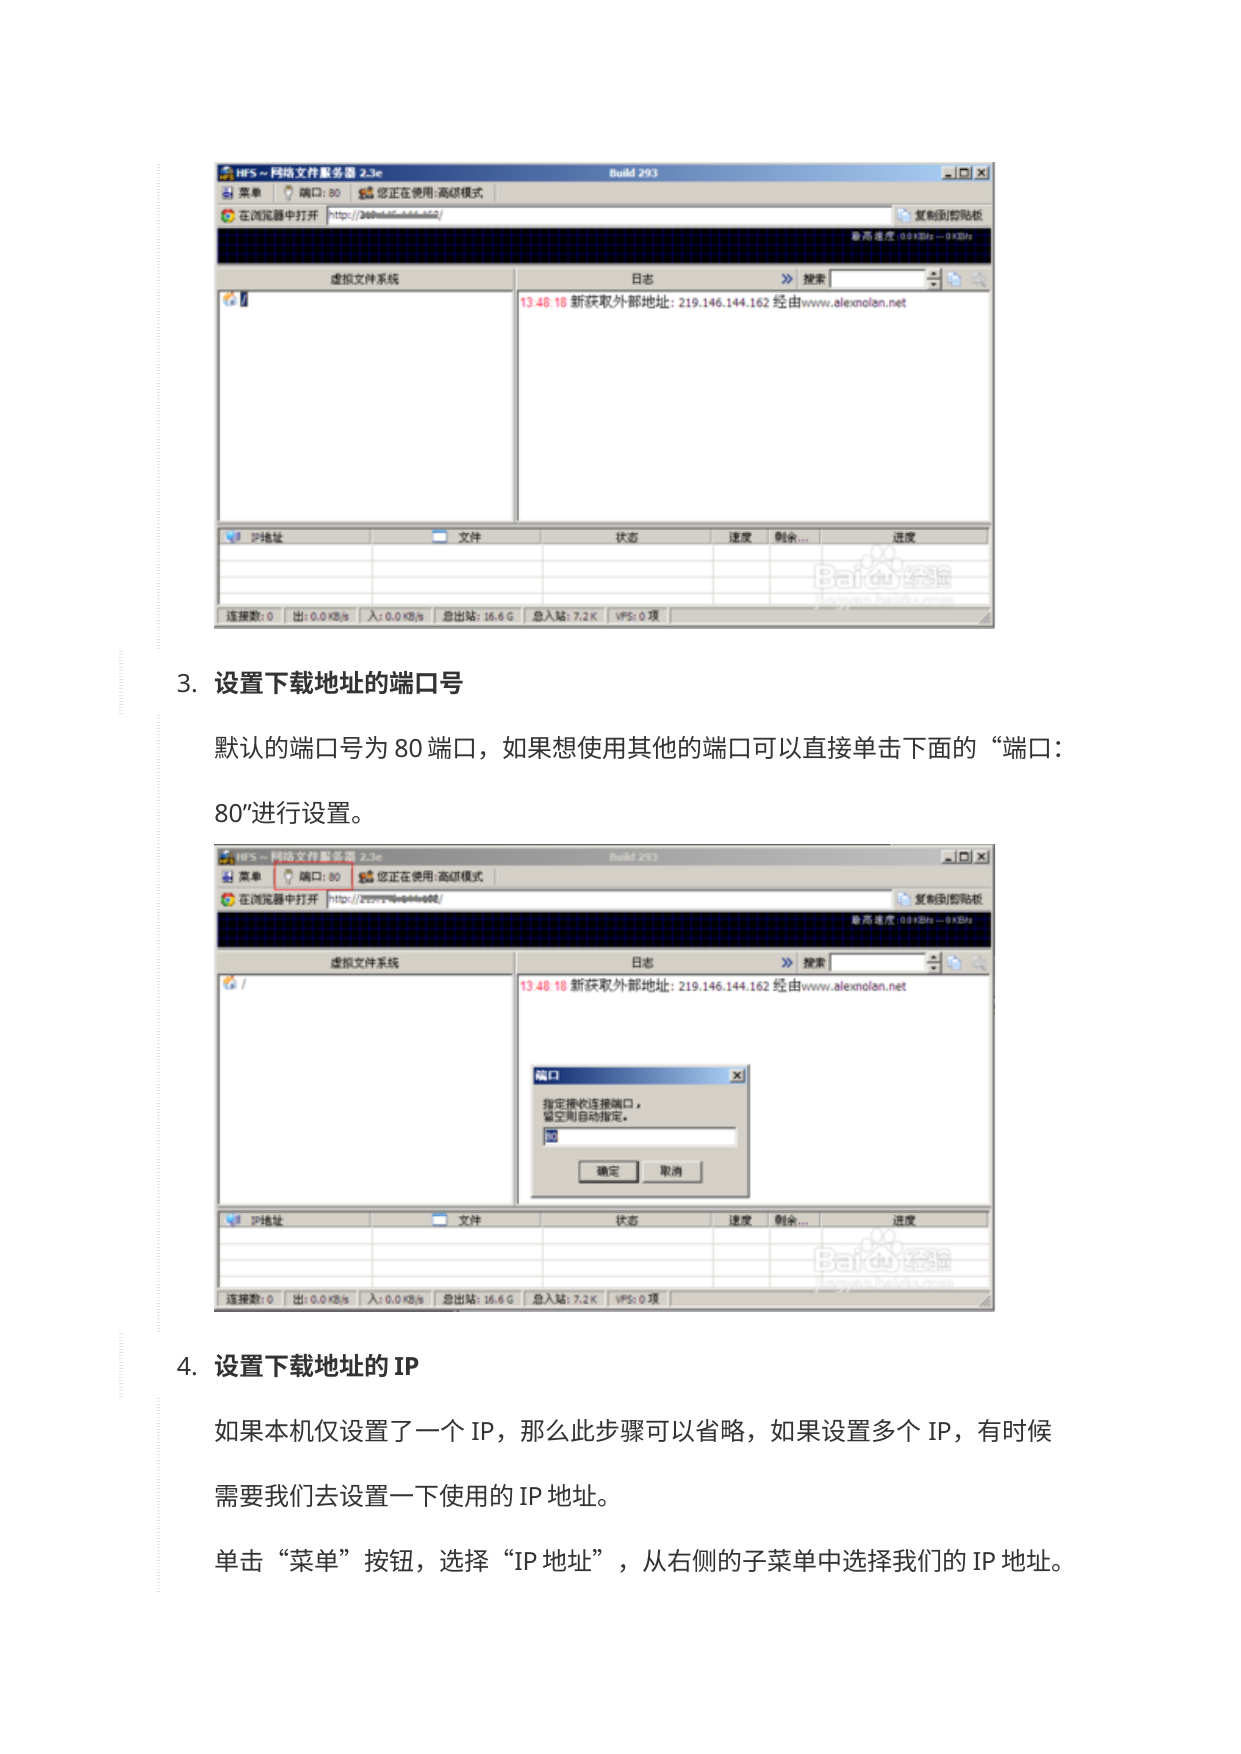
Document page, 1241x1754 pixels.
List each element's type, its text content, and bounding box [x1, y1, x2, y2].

list 设置下载地址的端口号 [119, 649, 1053, 714]
text 如果本机仅设置了一个IP，那么此步骤可以省略，如果设置多个IP，有时候需要我们去设置一下使用的IP地址。 [157, 1397, 1053, 1527]
picture [214, 844, 996, 1312]
text 默认的端口号为80端口，如果想使用其他的端口可以直接单击下面的“端口：80”进行设置。 [157, 714, 1053, 844]
picture [214, 162, 996, 629]
text 单击“菜单”按钮，选择“IP地址”，从右侧的子菜单中选择我们的IP地址。 [157, 1527, 1053, 1592]
list 设置下载地址的IP [119, 1332, 1053, 1397]
